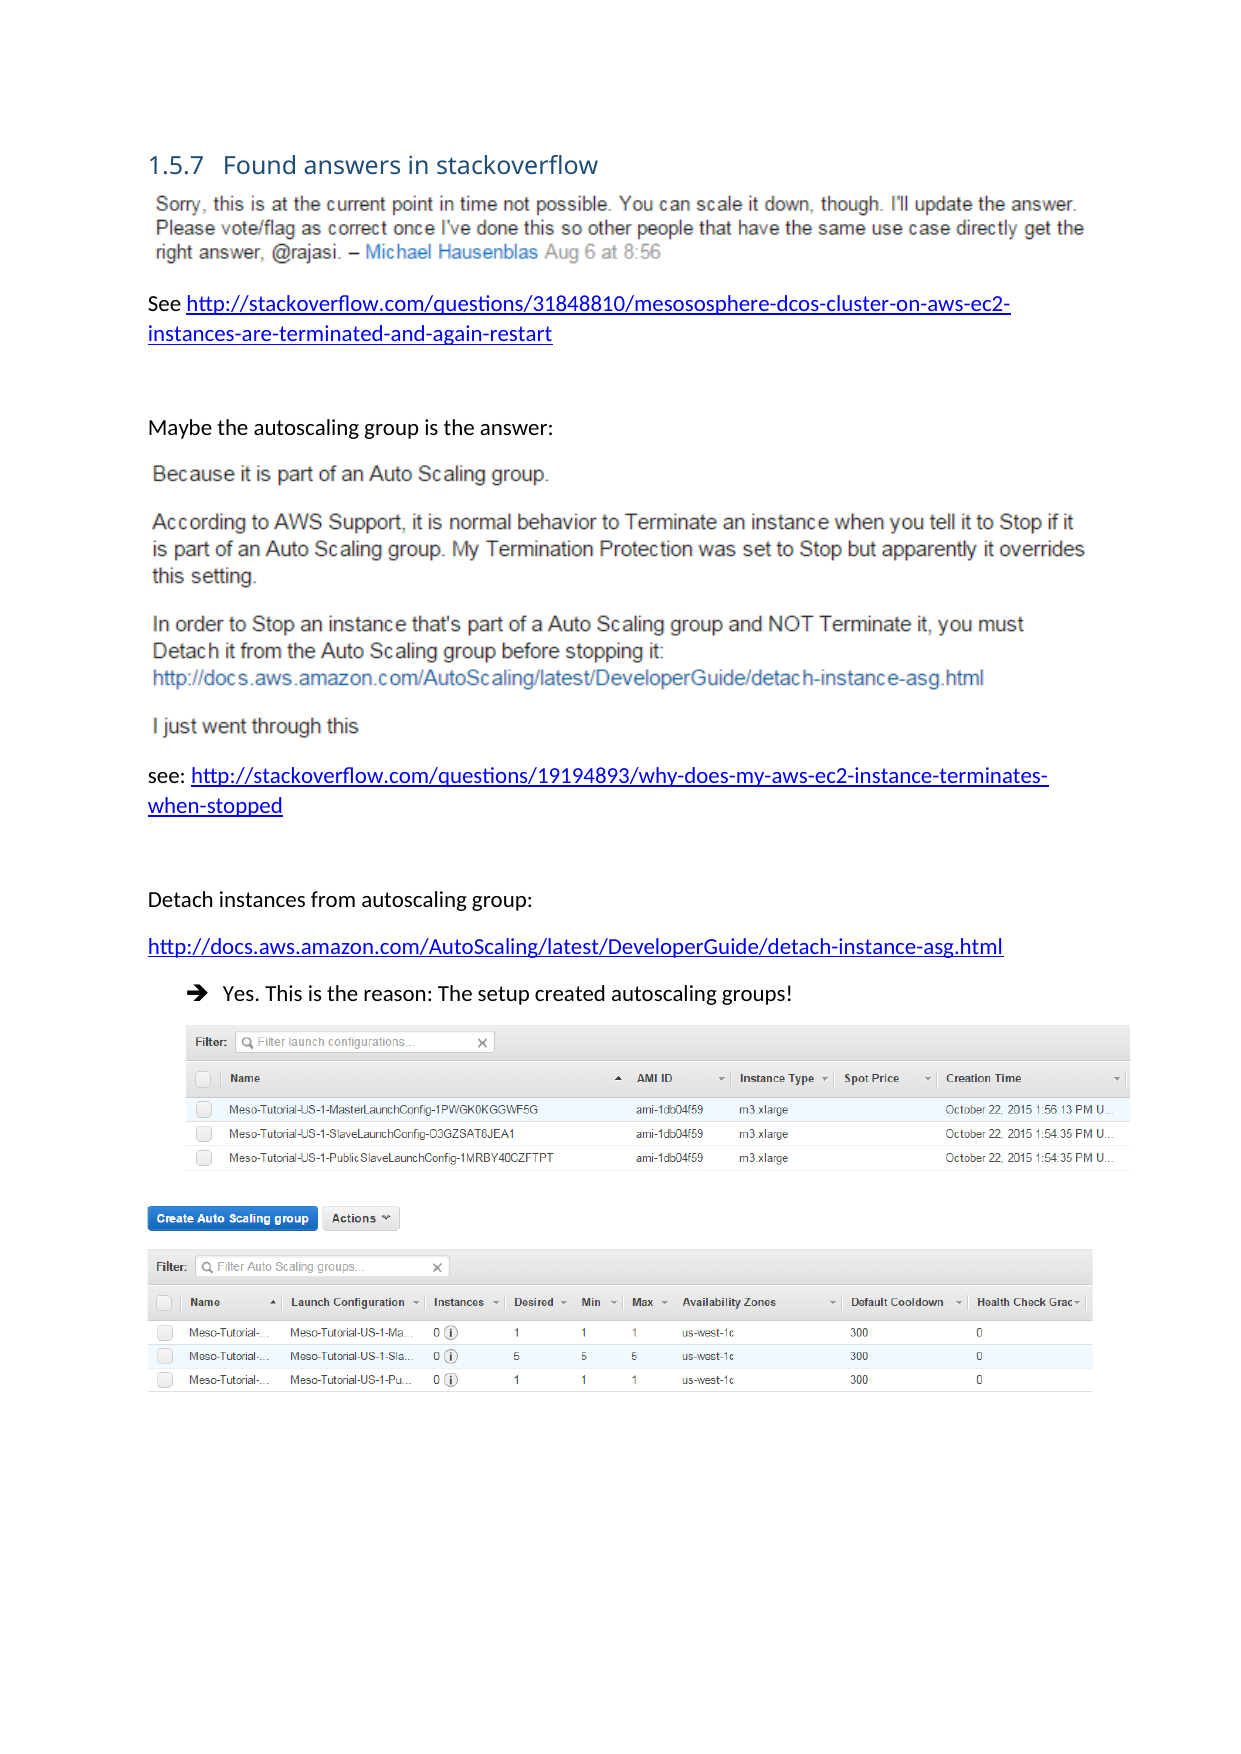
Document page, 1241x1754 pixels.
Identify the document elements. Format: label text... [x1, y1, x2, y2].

text See http://stackoverflow.com/questions/31848810/mesososphere-dcos-cluster-on-aws-ec2-instances-are-terminated-and-again-restart [148, 289, 1093, 347]
picture [147, 460, 1093, 742]
text http://docs.aws.amazon.com/AutoScaling/latest/DeveloperGuide/detach-instance-asg.html [148, 932, 1093, 960]
picture [147, 184, 1093, 271]
picture [185, 1025, 1130, 1183]
text Maybe the autoscaling group is the answer: [148, 413, 1093, 441]
text Detach instances from autoscaling group: [148, 885, 1093, 913]
subtitle Found answers in stackoverflow [148, 148, 1093, 182]
list Yes. This is the reason: The setup created autoscaling groups! [185, 979, 1093, 1007]
text see: http://stackoverflow.com/questions/19194893/why-does-my-aws-ec2-instance-terminates-when-stopped [148, 761, 1093, 819]
picture [147, 1201, 1093, 1401]
